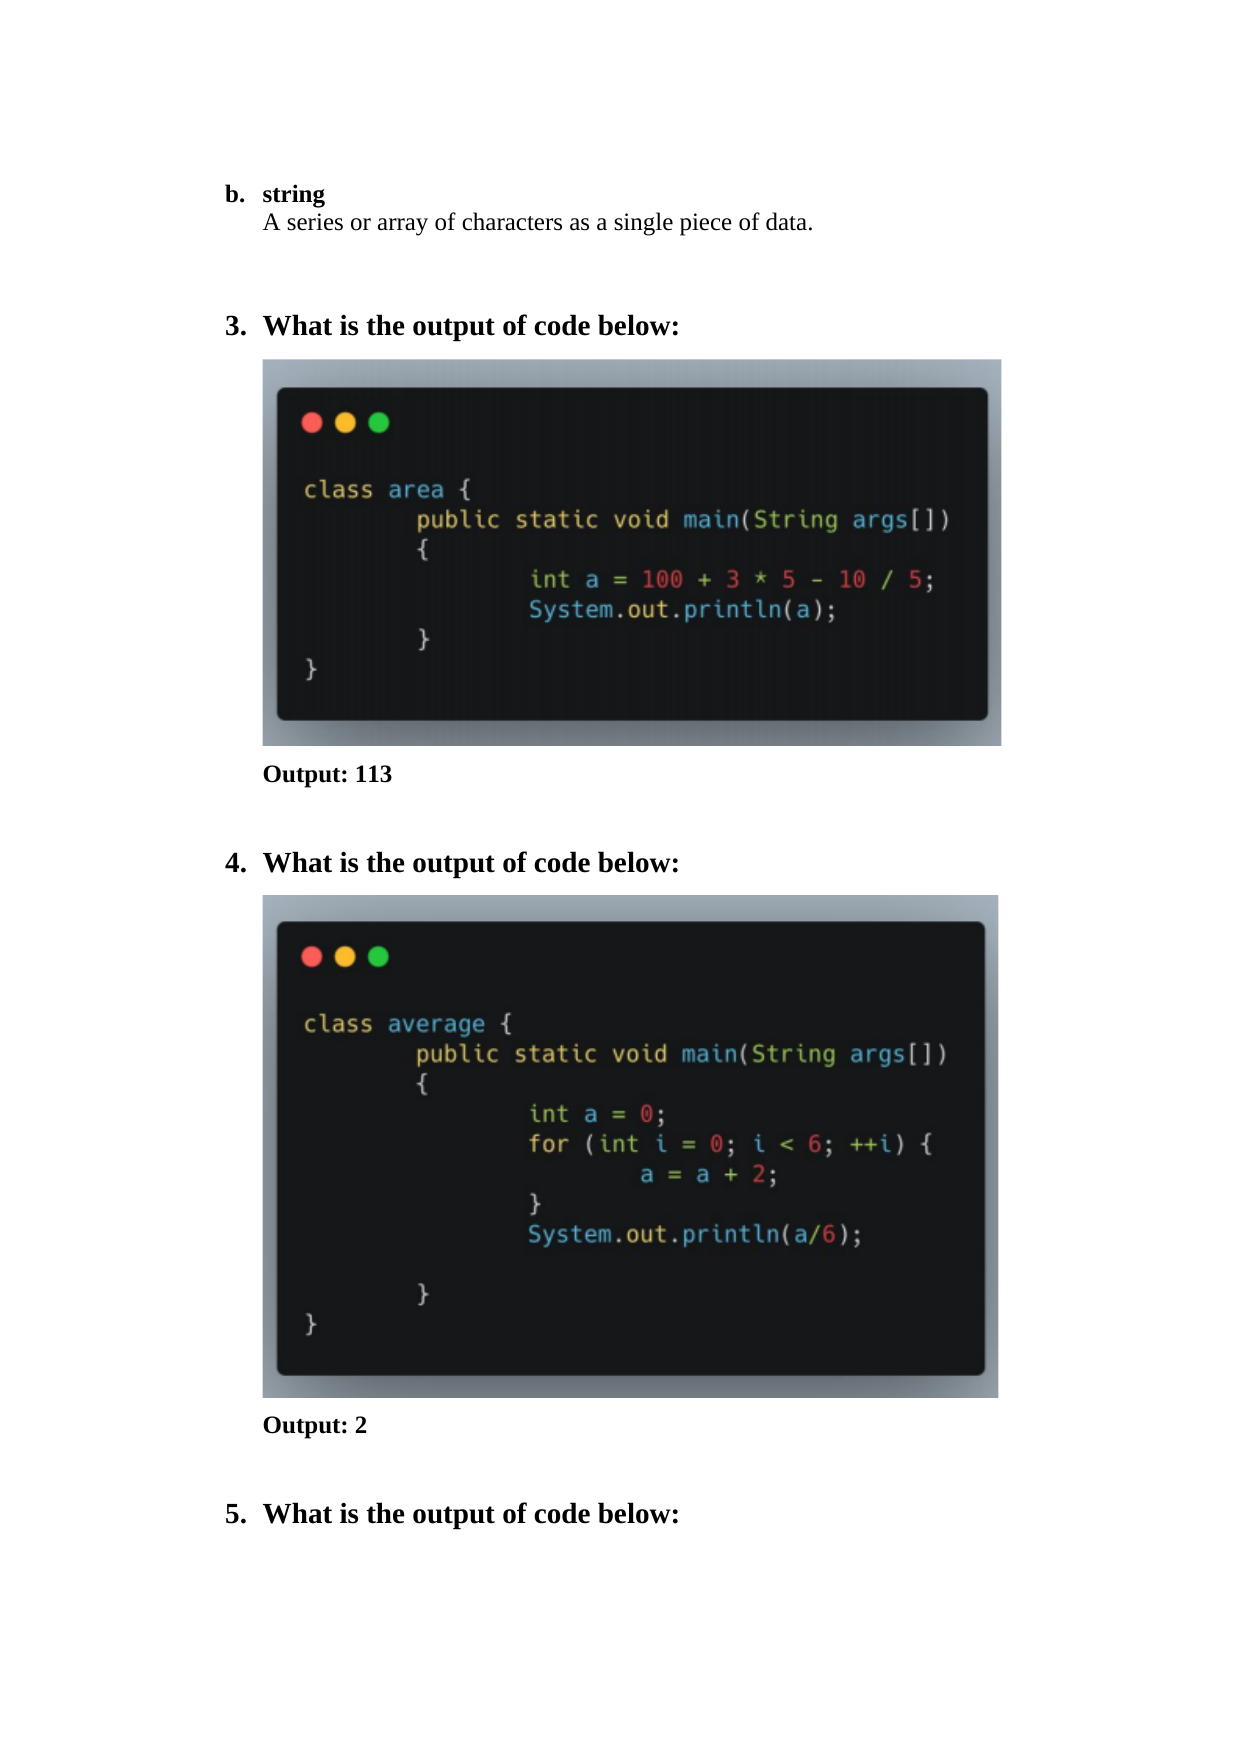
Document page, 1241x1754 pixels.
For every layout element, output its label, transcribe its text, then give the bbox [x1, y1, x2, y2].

picture [262, 358, 1002, 746]
list Output: 2 [262, 1410, 1053, 1439]
list What is the output of code below: [225, 308, 1053, 342]
list What is the output of code below: [225, 845, 1053, 879]
picture [262, 895, 999, 1398]
list A series or array of characters as a single piece of data. [262, 207, 1053, 236]
list string [225, 179, 1053, 207]
list What is the output of code below: [225, 1497, 1053, 1530]
list Output: 113 [262, 759, 1053, 788]
